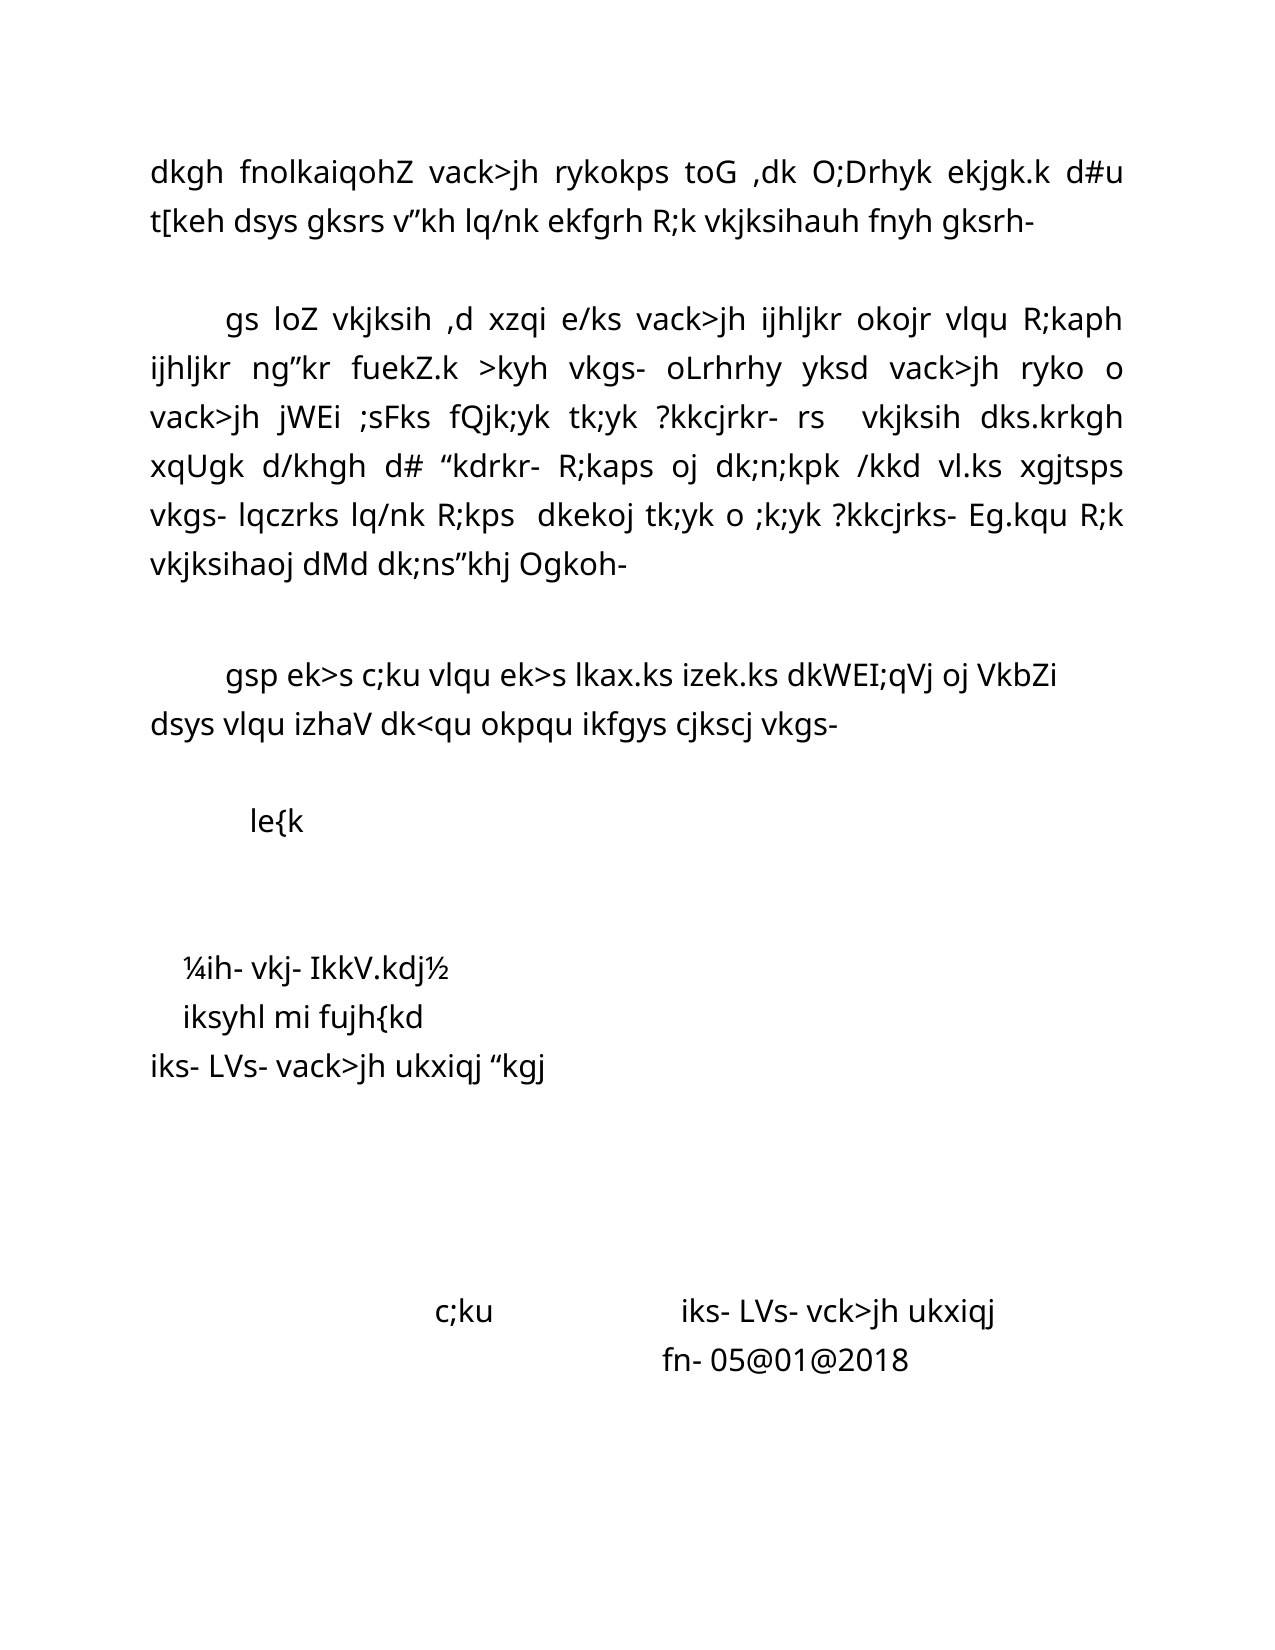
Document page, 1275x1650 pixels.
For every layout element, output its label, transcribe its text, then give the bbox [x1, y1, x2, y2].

text iksyhl mi fujh{kd [150, 995, 1125, 1038]
text iks- LVs- vack>jh ukxiqj “kgj [150, 1044, 1125, 1087]
text gsp ek>s c;ku vlqu ek>s lkax.ks izek.ks dkWEI;qVj oj VkbZi dsys vlqu izhaV dk<qu okpqu ikfgys cjkscj vkgs- [150, 653, 1125, 744]
text c;ku iks- LVs- vck>jh ukxiqj [150, 1289, 1125, 1332]
text le{k [150, 799, 1125, 842]
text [150, 150, 1125, 242]
text gs loZ vkjksih ,d xzqi e/ks vack>jh ijhljkr okojr vlqu R;kaph ijhljkr ng”kr fuekZ.k >kyh vkgs- oLrhrhy yksd vack>jh ryko o vack>jh jWEi ;sFks fQjk;yk tk;yk ?kkcjrkr- rs vkjksih dks.krkgh xqUgk d/khgh d# “kdrkr- R;kaps oj dk;n;kpk /kkd vl.ks xgjtsps vkgs- lqczrks lq/nk R;kps dkekoj tk;yk o ;k;yk ?kkcjrks- Eg.kqu R;k vkjksihaoj dMd dk;ns”khj Ogkoh- [150, 297, 1125, 584]
text ¼ih- vkj- IkkV.kdj½ [150, 946, 1125, 989]
text fn- 05@01@2018 [150, 1338, 1125, 1381]
